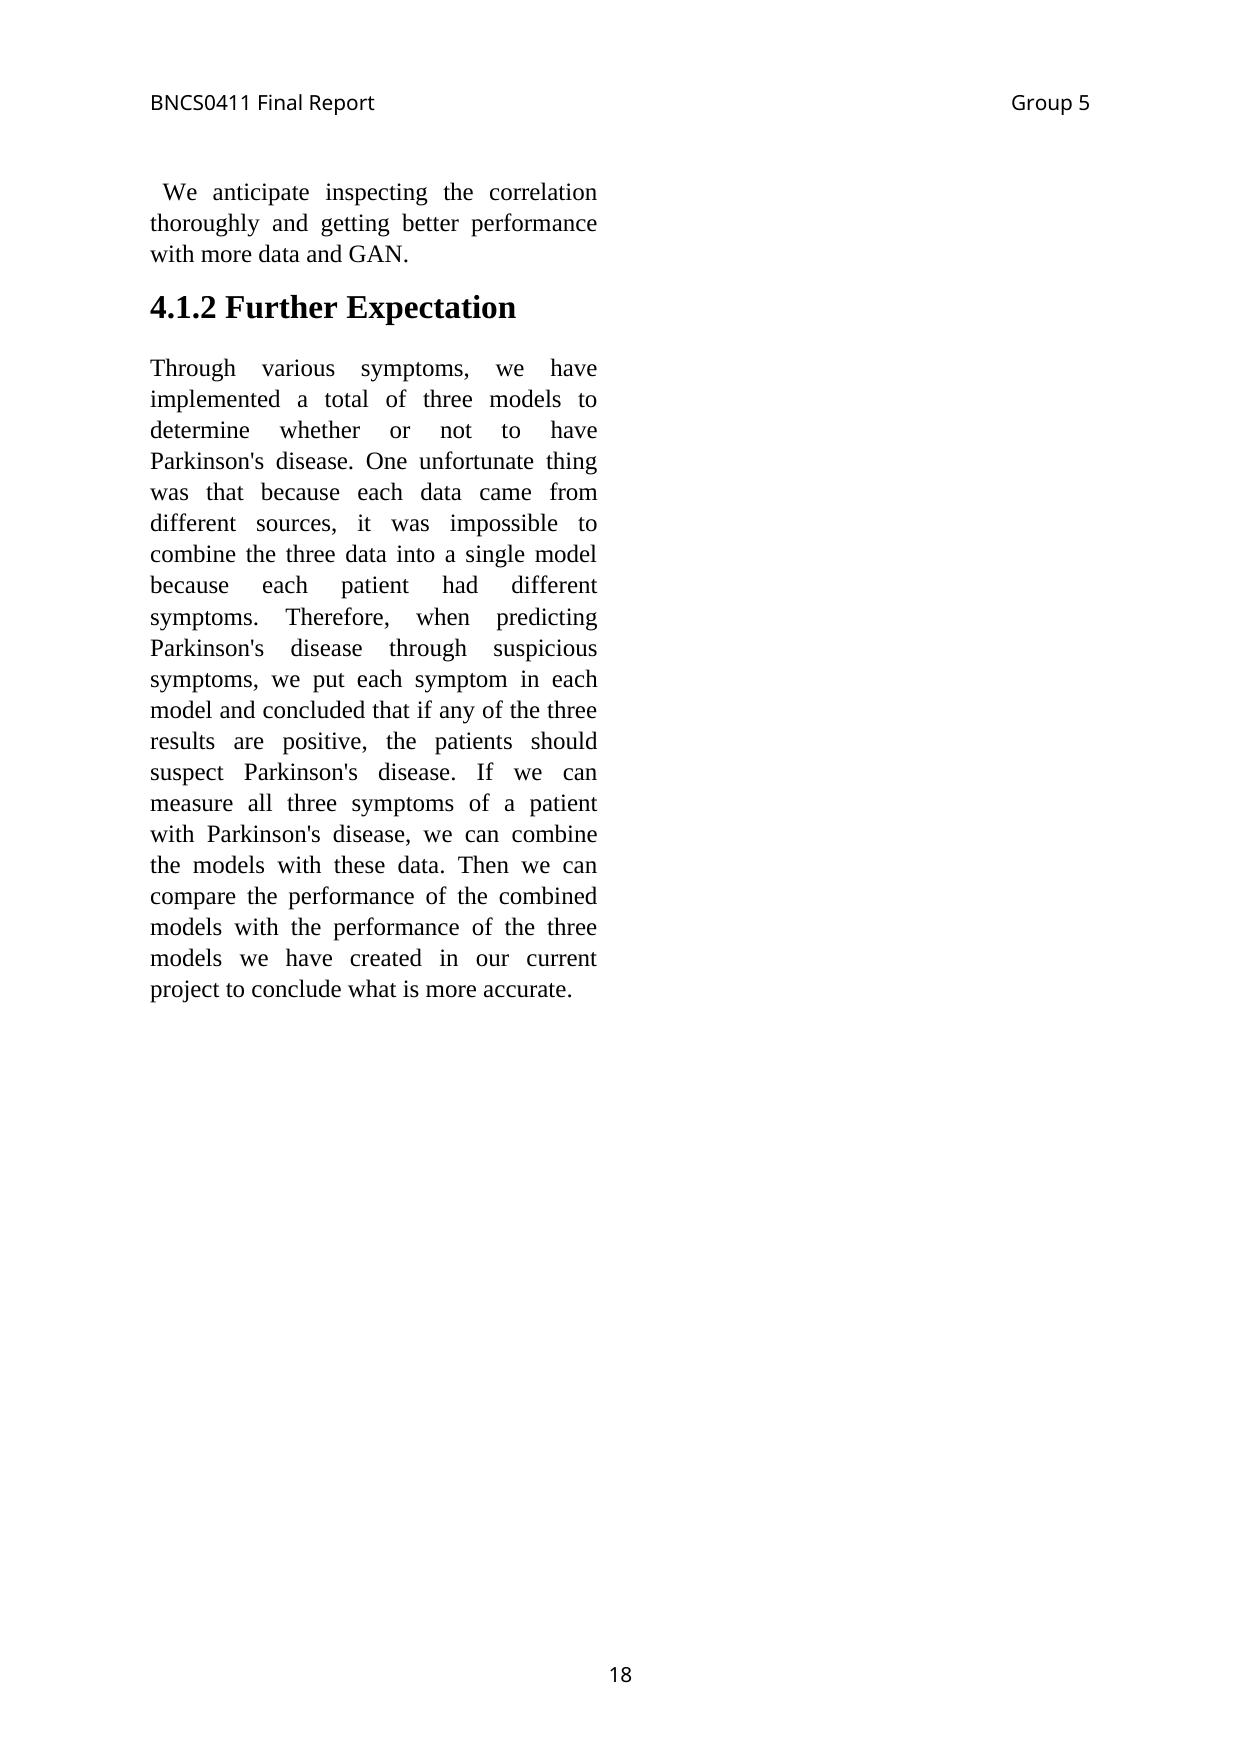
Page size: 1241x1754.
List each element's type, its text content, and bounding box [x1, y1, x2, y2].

text Through various symptoms, we have implemented a total of three models to determine whether or not to have Parkinson's disease. One unfortunate thing was that because each data came from different sources, it was impossible to combine the three data into a single model because each patient had different symptoms. Therefore, when predicting Parkinson's disease through suspicious symptoms, we put each symptom in each model and concluded that if any of the three results are positive, the patients should suspect Parkinson's disease. If we can measure all three symptoms of a patient with Parkinson's disease, we can combine the models with these data. Then we can compare the performance of the combined models with the performance of the three models we have created in our current project to conclude what is more accurate. [150, 353, 598, 1003]
text 4.1.2 Further Expectation [150, 287, 598, 325]
text We anticipate inspecting the correlation thoroughly and getting better performance with more data and GAN. [150, 177, 598, 268]
